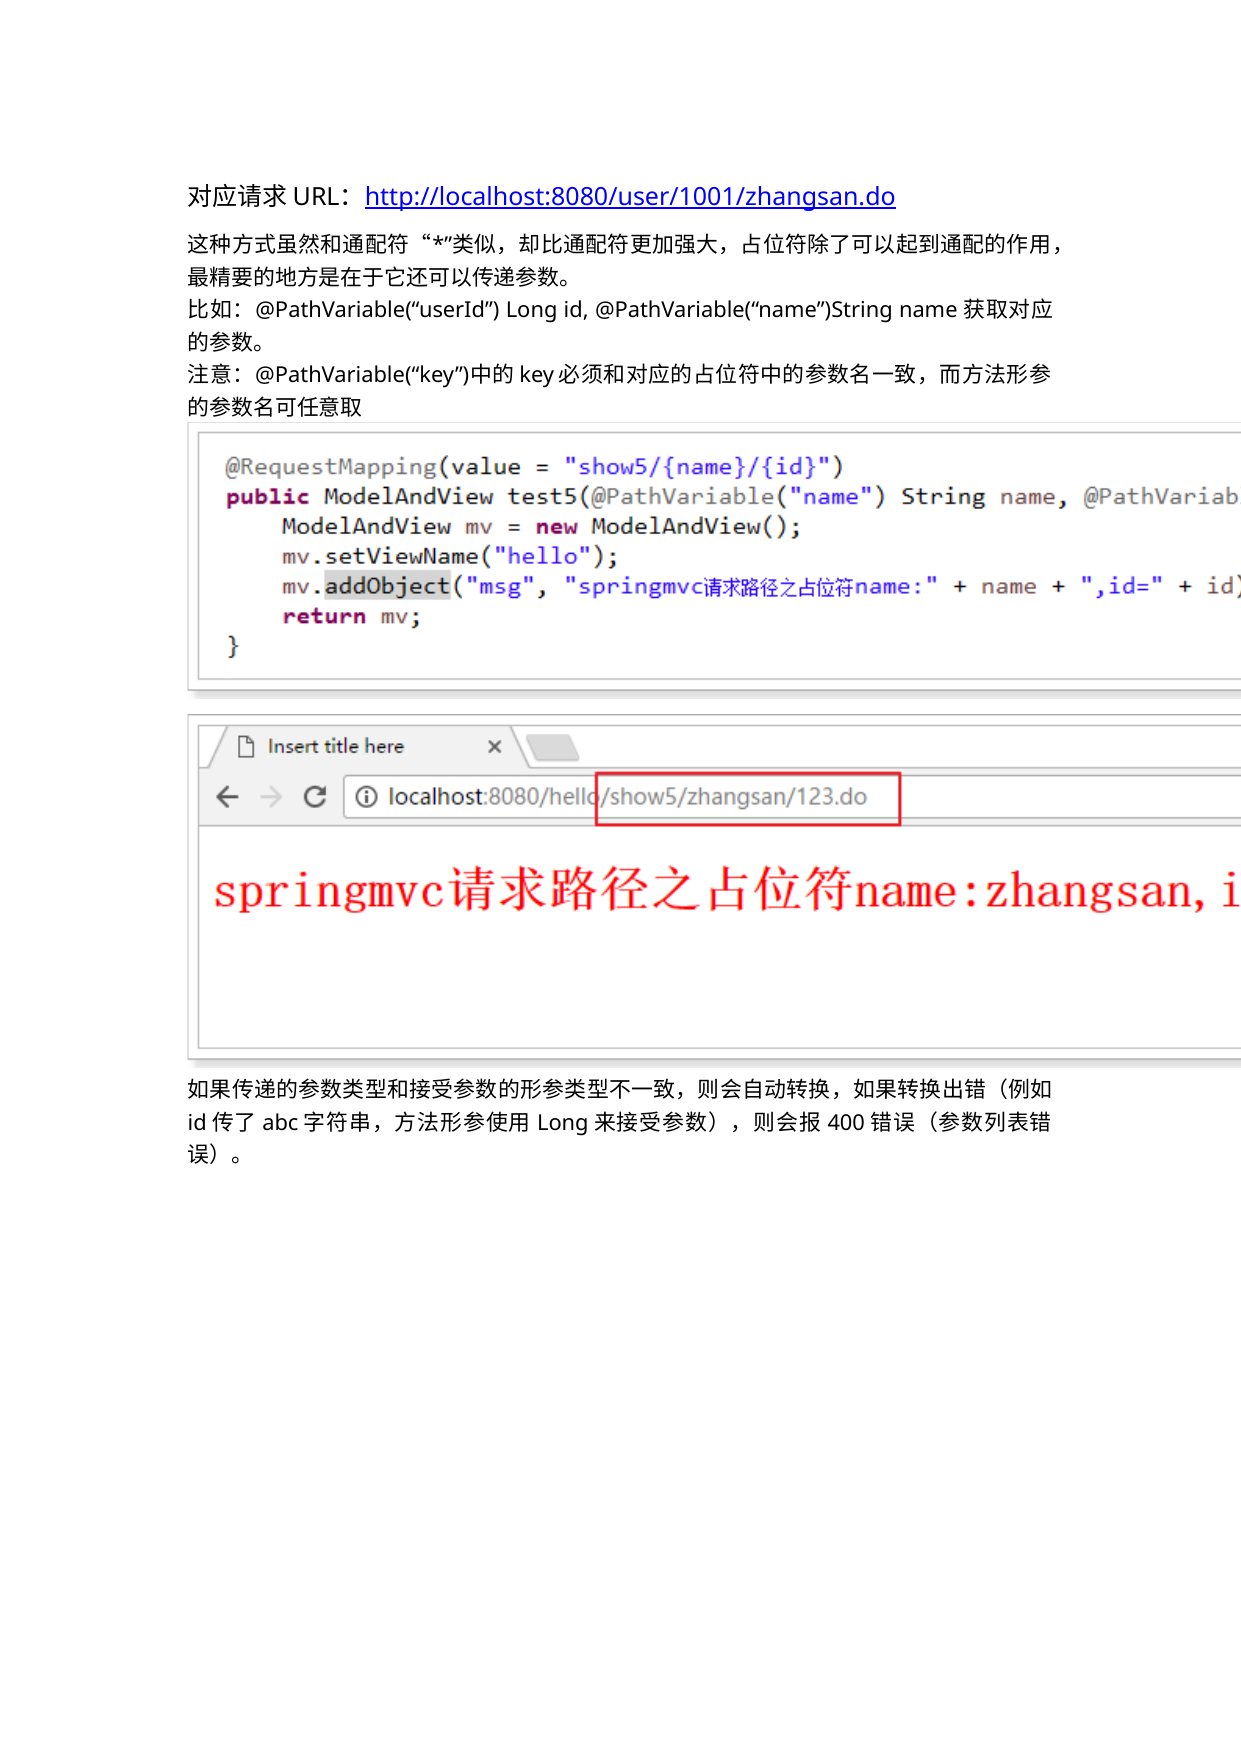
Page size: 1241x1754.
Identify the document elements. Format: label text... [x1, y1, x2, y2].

text 如果传递的参数类型和接受参数的形参类型不一致，则会自动转换，如果转换出错（例如：id传了abc字符串，方法形参使用Long来接受参数），则会报400错误（参数列表错误）。 [187, 1072, 1053, 1169]
picture [187, 422, 1241, 699]
text 对应请求URL：http://localhost:8080/user/1001/zhangsan.do [187, 162, 1053, 227]
text 这种方式虽然和通配符“*”类似，却比通配符更加强大，占位符除了可以起到通配的作用，最精要的地方是在于它还可以传递参数。 [187, 227, 1053, 292]
picture [187, 714, 1241, 1068]
text 比如：@PathVariable(“userId”) Long id, @PathVariable(“name”)String name获取对应的参数。 [187, 292, 1053, 357]
text 注意：@PathVariable(“key”)中的key必须和对应的占位符中的参数名一致，而方法形参的参数名可任意取 [187, 357, 1053, 422]
